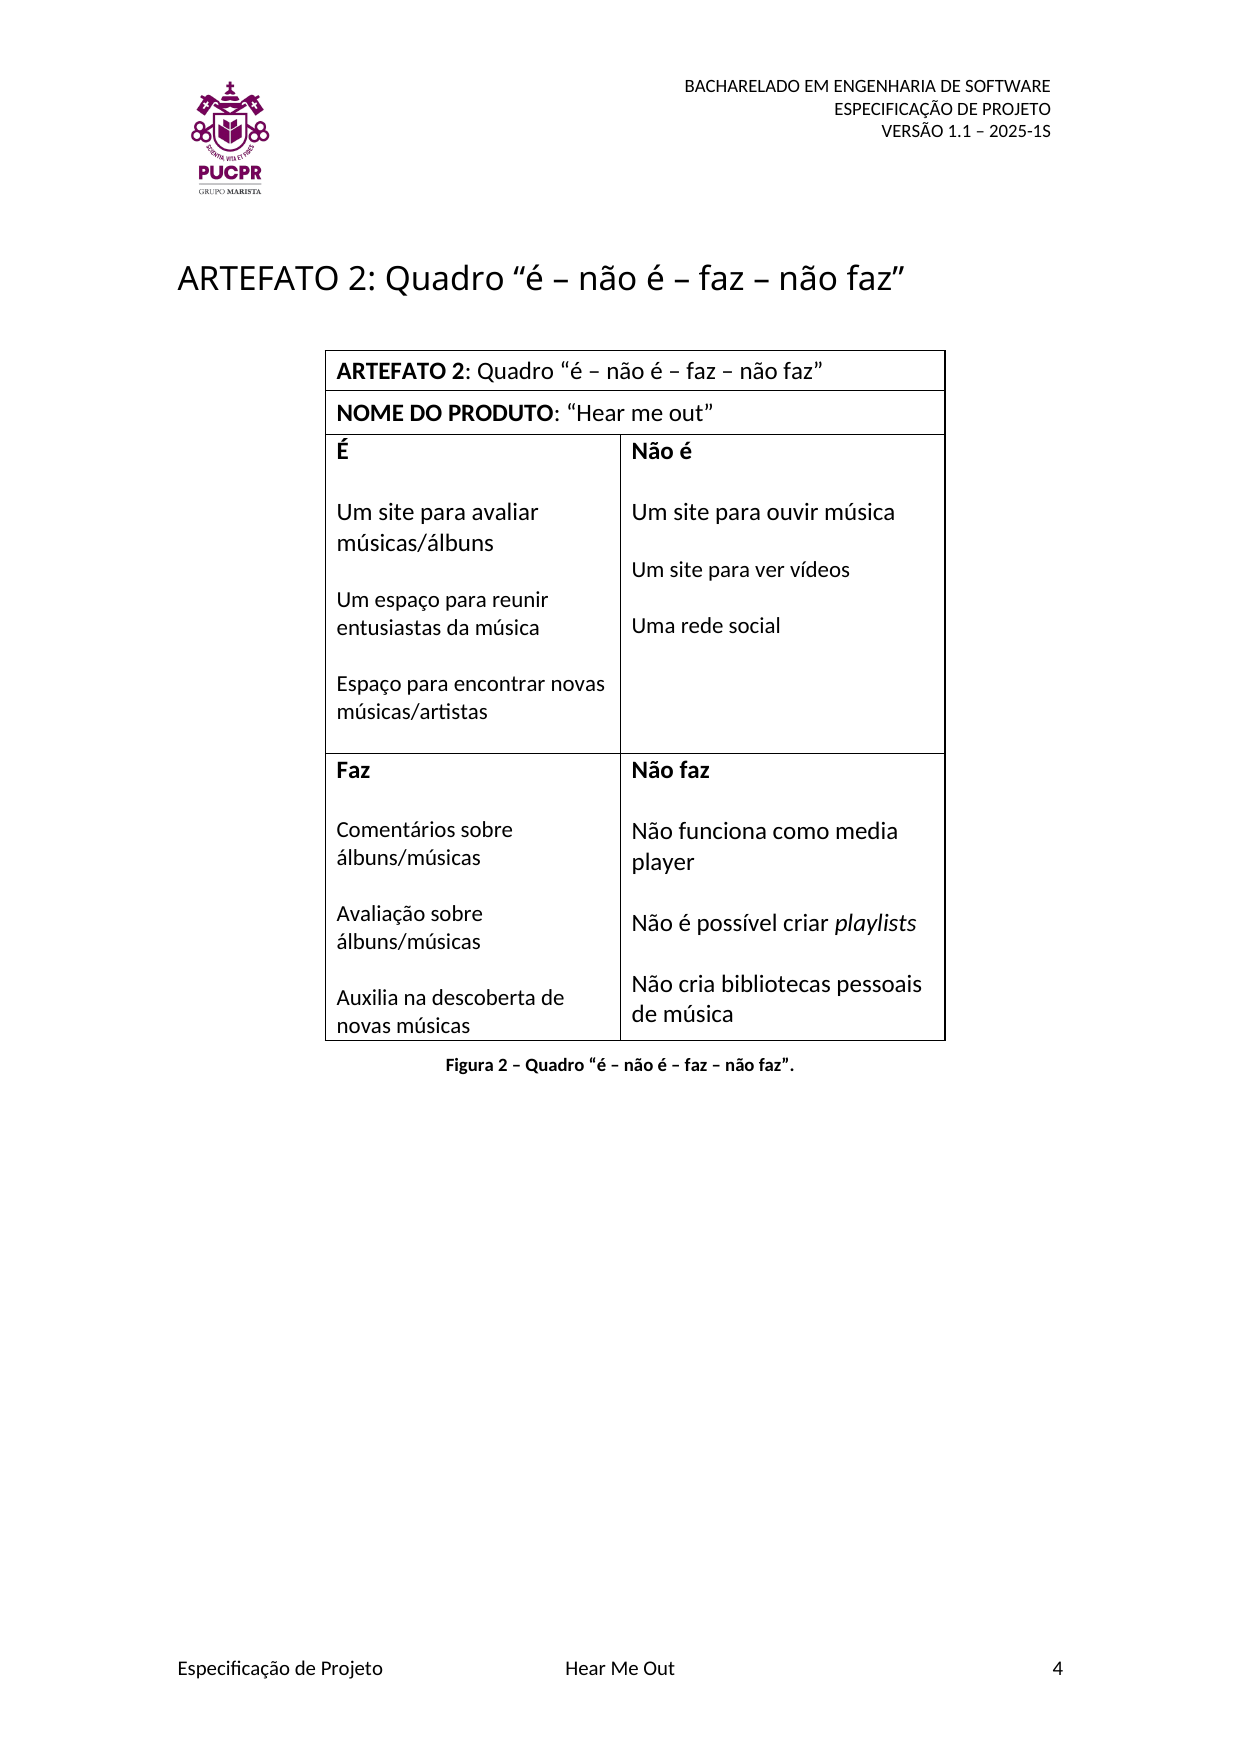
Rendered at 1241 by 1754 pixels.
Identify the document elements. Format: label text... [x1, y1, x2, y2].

table_cell Faz Comentários sobre álbuns/músicas Avaliação sobre álbuns/músicas Auxilia na descoberta de novas músicas [326, 754, 620, 1039]
table_header ARTEFATO 2: Quadro “é – não é – faz – não faz” [326, 351, 944, 390]
table_cell Não faz Não funciona como media player Não é possível criar playlists Não cria bibliotecas pessoais de música [621, 754, 944, 1039]
subtitle ARTEFATO 2: Quadro “é – não é – faz – não faz” [177, 254, 1063, 300]
table_cell É Um site para avaliar músicas/álbuns Um espaço para reunir entusiastas da música Espaço para encontrar novas músicas/artistas [326, 435, 620, 753]
table_cell NOME DO PRODUTO: “Hear me out” [326, 391, 944, 434]
picture [188, 73, 271, 202]
text Figura 2 – Quadro “é – não é – faz – não faz”. [177, 1053, 1063, 1076]
table_cell Não é Um site para ouvir música Um site para ver vídeos Uma rede social [621, 435, 944, 753]
